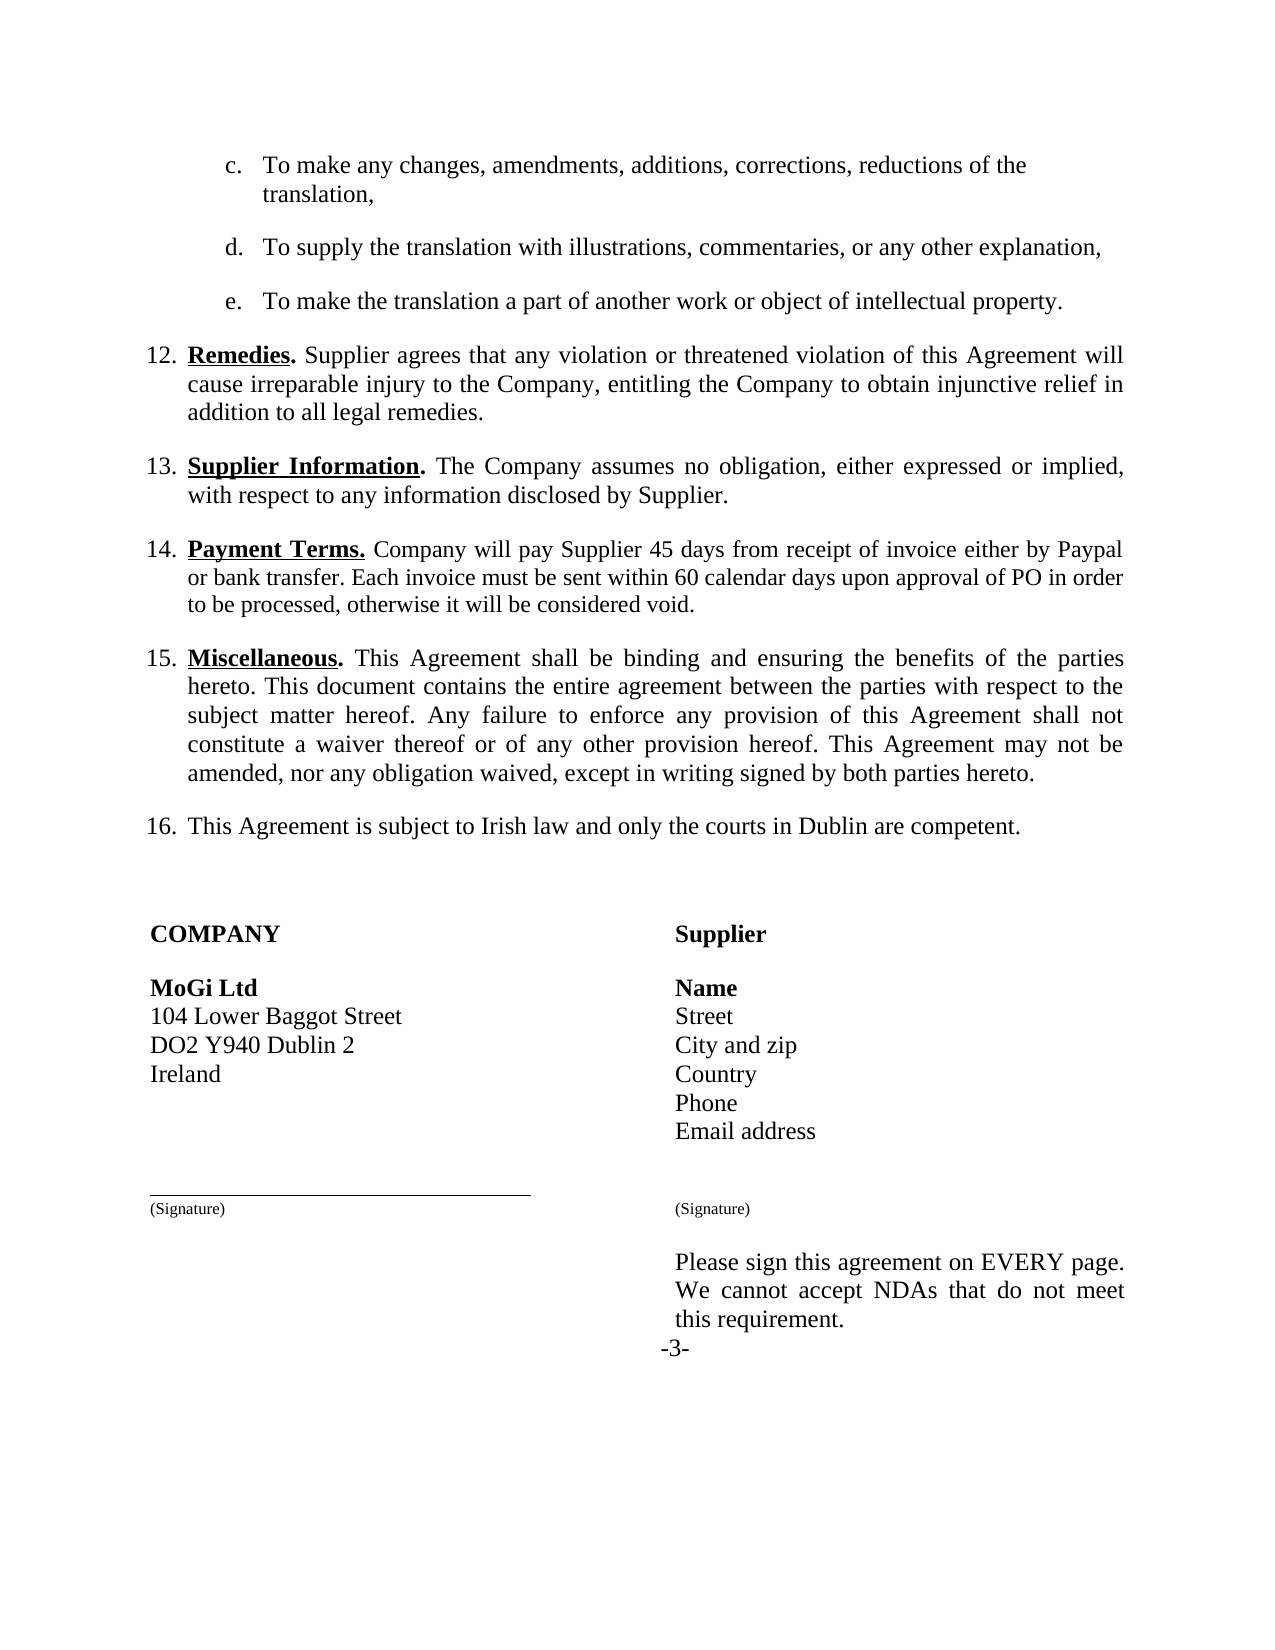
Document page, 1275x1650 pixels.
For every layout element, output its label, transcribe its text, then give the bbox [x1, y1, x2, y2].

list This Agreement is subject to Irish law and only the courts in Dublin are competent. [146, 811, 1125, 840]
text COMPANY Supplier [150, 919, 1125, 948]
text Ireland Country [150, 1059, 1125, 1088]
text (Signature) (Signature) [150, 1199, 1125, 1218]
text Please sign this agreement on EVERY page. We cannot accept NDAs that do not meet this requirement. [675, 1247, 1125, 1333]
list To supply the translation with illustrations, commentaries, or any other explanation, [217, 232, 1125, 261]
text Email address [150, 1116, 1125, 1145]
text 104 Lower Baggot Street Street [150, 1001, 1125, 1030]
text Phone [150, 1088, 1125, 1116]
list Miscellaneous. This Agreement shall be binding and ensuring the benefits of the parties hereto. This document contains the entire agreement between the parties with respect to the subject matter hereof. Any failure to enforce any provision of this Agreement shall not constitute a waiver thereof or of any other provision hereof. This Agreement may not be amended, nor any obligation waived, except in writing signed by both parties hereto. [146, 643, 1125, 786]
list Supplier Information. The Company assumes no obligation, either expressed or implied, with respect to any information disclosed by Supplier. [146, 451, 1125, 509]
list Remedies. Supplier agrees that any violation or threatened violation of this Agreement will cause irreparable injury to the Company, entitling the Company to obtain injunctive relief in addition to all legal remedies. [146, 340, 1125, 426]
list To make the translation a part of another work or object of intellectual property. [217, 286, 1125, 315]
text MoGi Ltd Name [150, 973, 1125, 1001]
text DO2 Y940 Dublin 2 City and zip [150, 1030, 1125, 1059]
list To make any changes, amendments, additions, corrections, reductions of the translation, [217, 150, 1125, 207]
text -1- [150, 1333, 1125, 1362]
list Payment Terms. Company will pay Supplier 45 days from receipt of invoice either by Paypal or bank transfer. Each invoice must be sent within 60 calendar days upon approval of PO in order to be processed, otherwise it will be considered void. [146, 534, 1125, 618]
